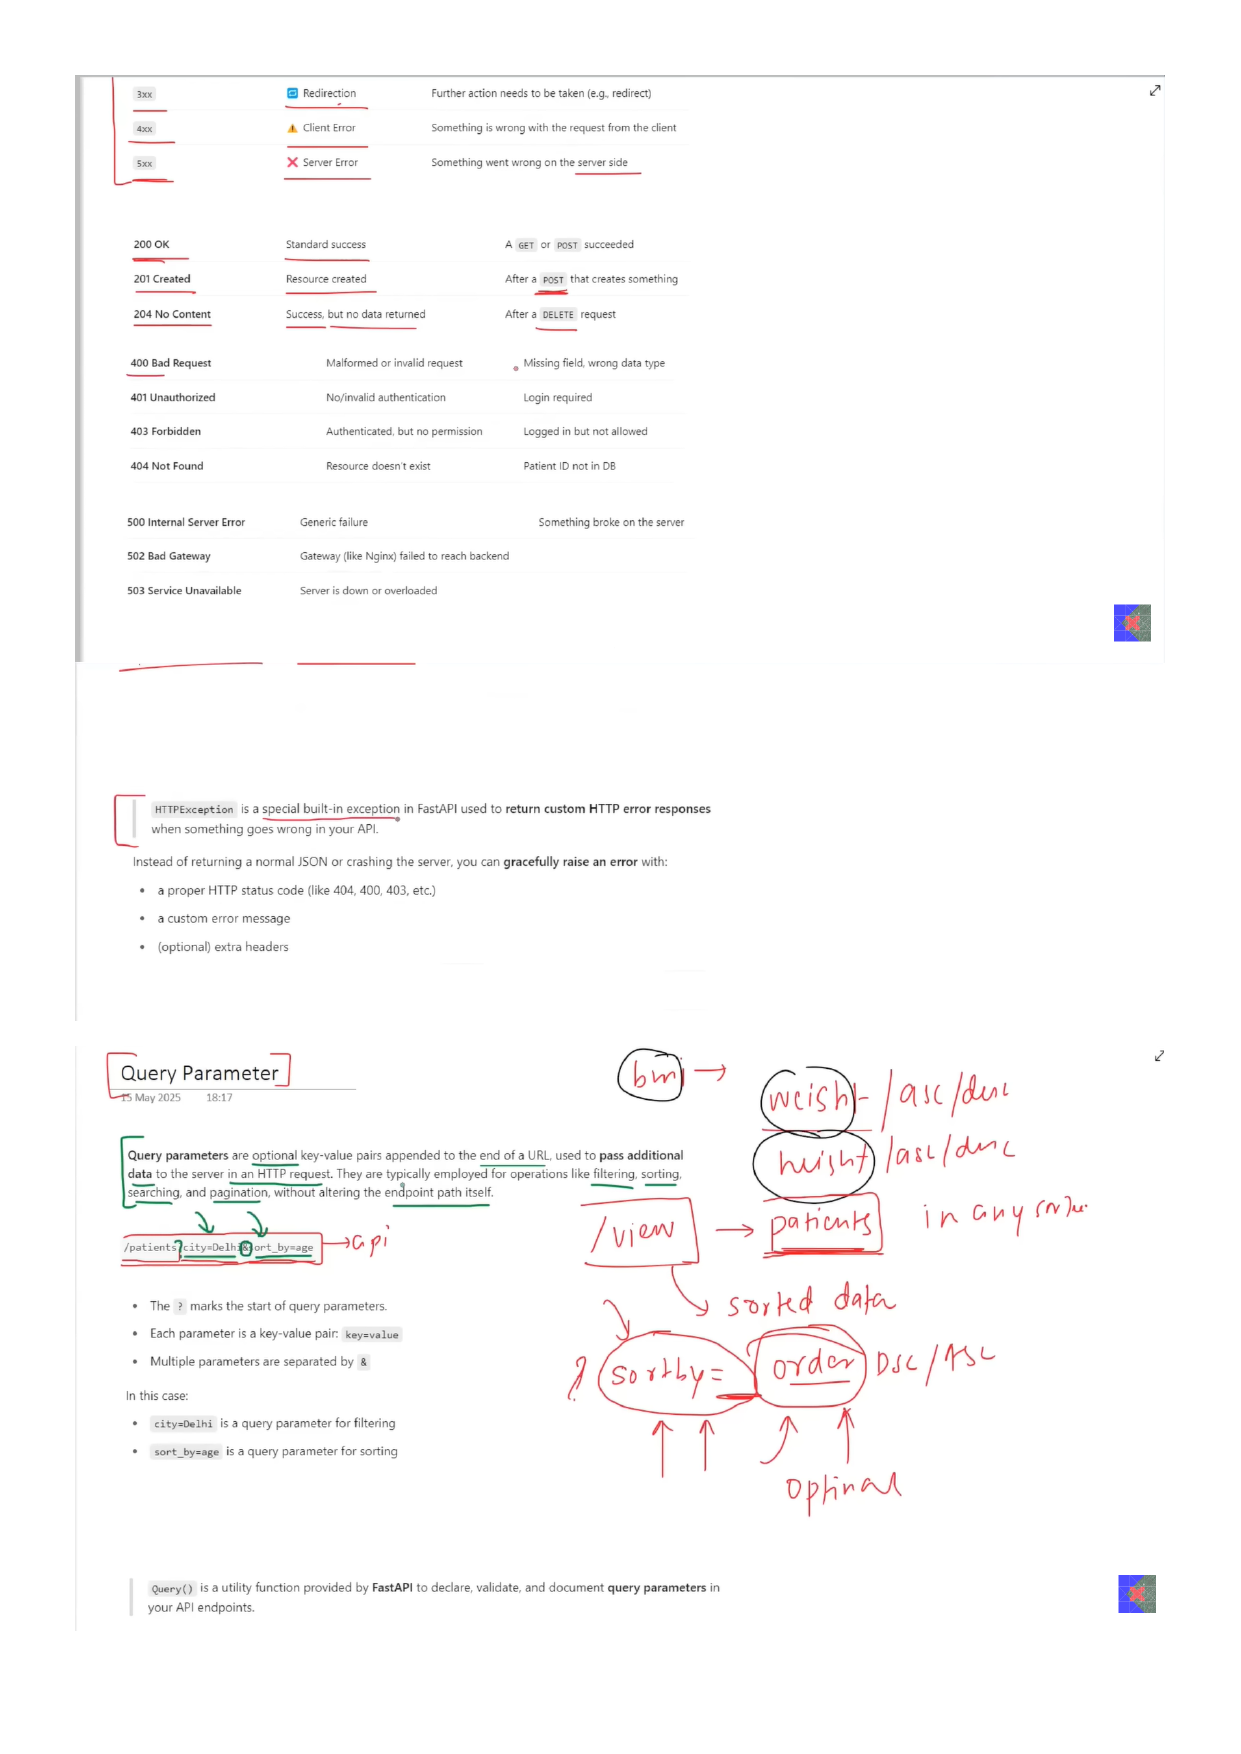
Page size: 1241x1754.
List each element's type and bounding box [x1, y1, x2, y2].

picture [75, 75, 1165, 1021]
picture [75, 1046, 1164, 1631]
